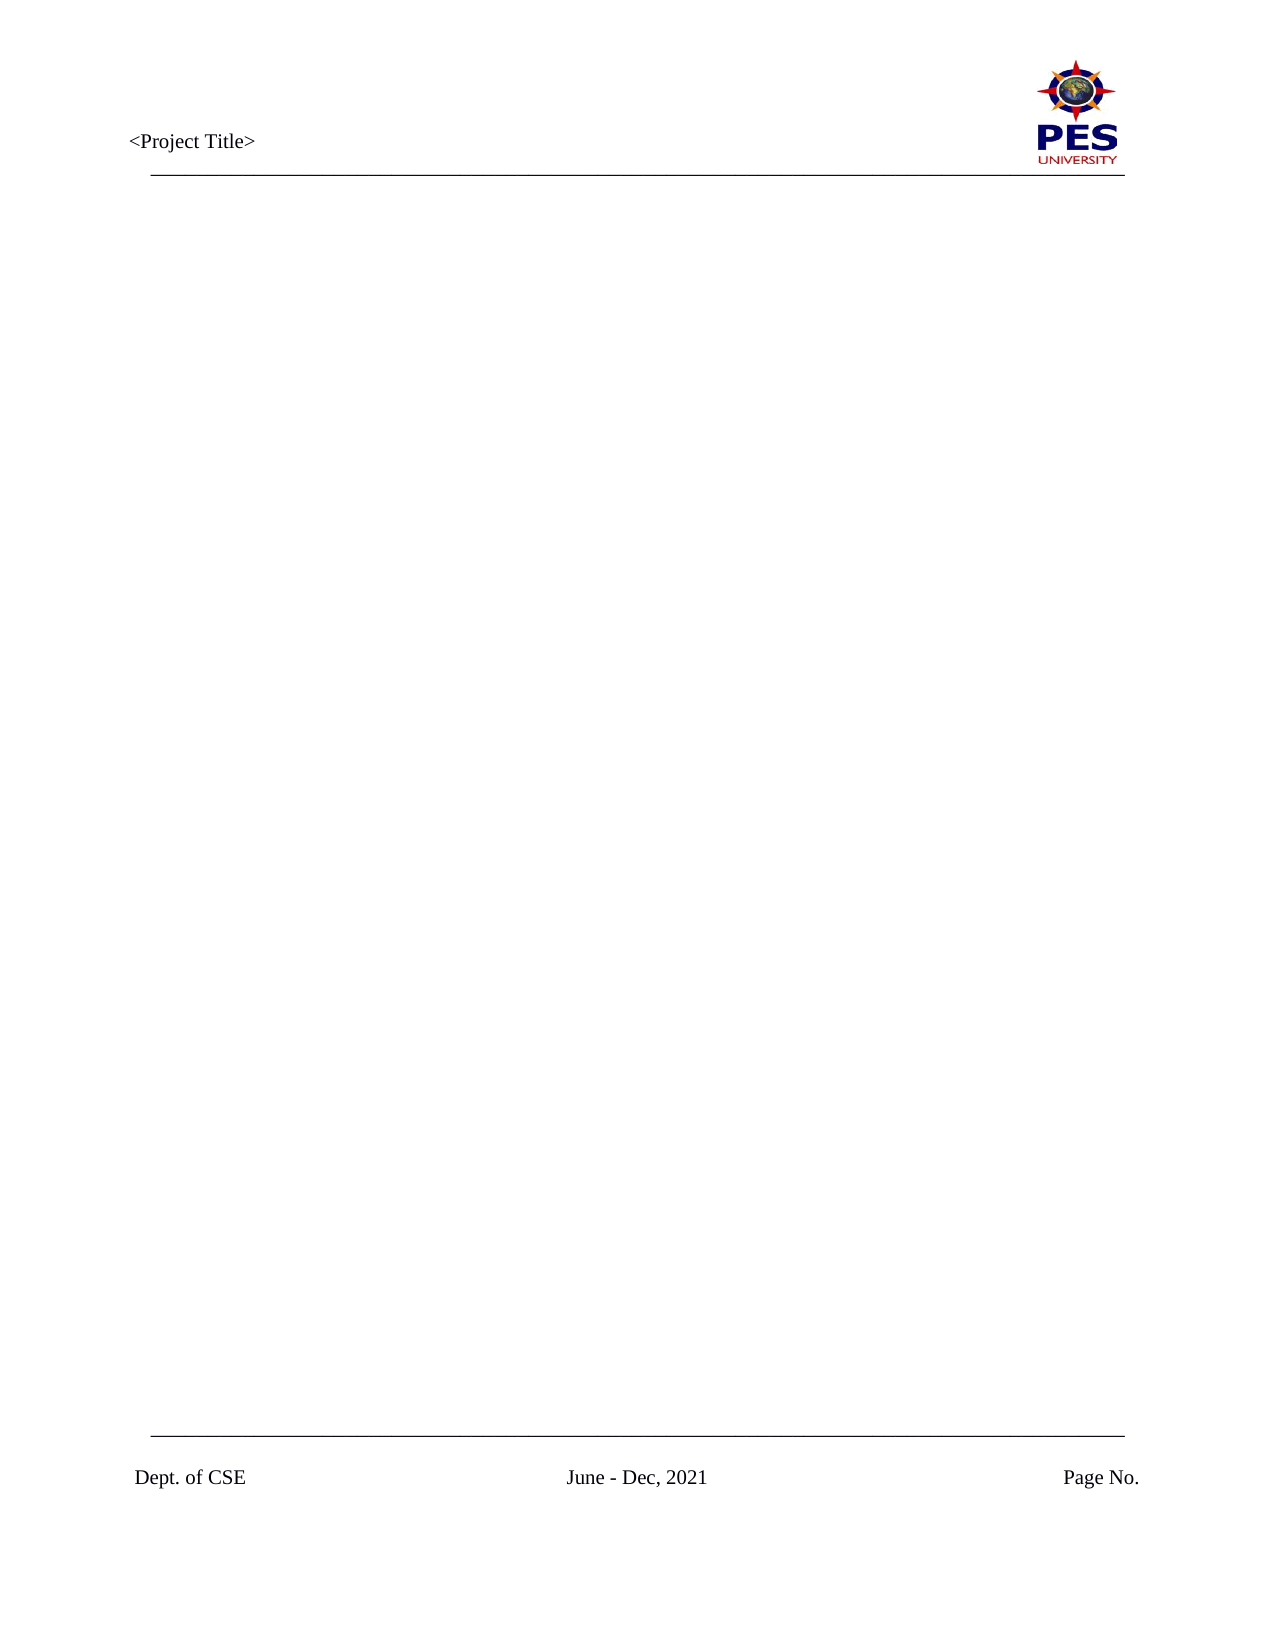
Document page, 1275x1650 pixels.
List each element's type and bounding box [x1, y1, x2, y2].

picture [1036, 60, 1117, 164]
